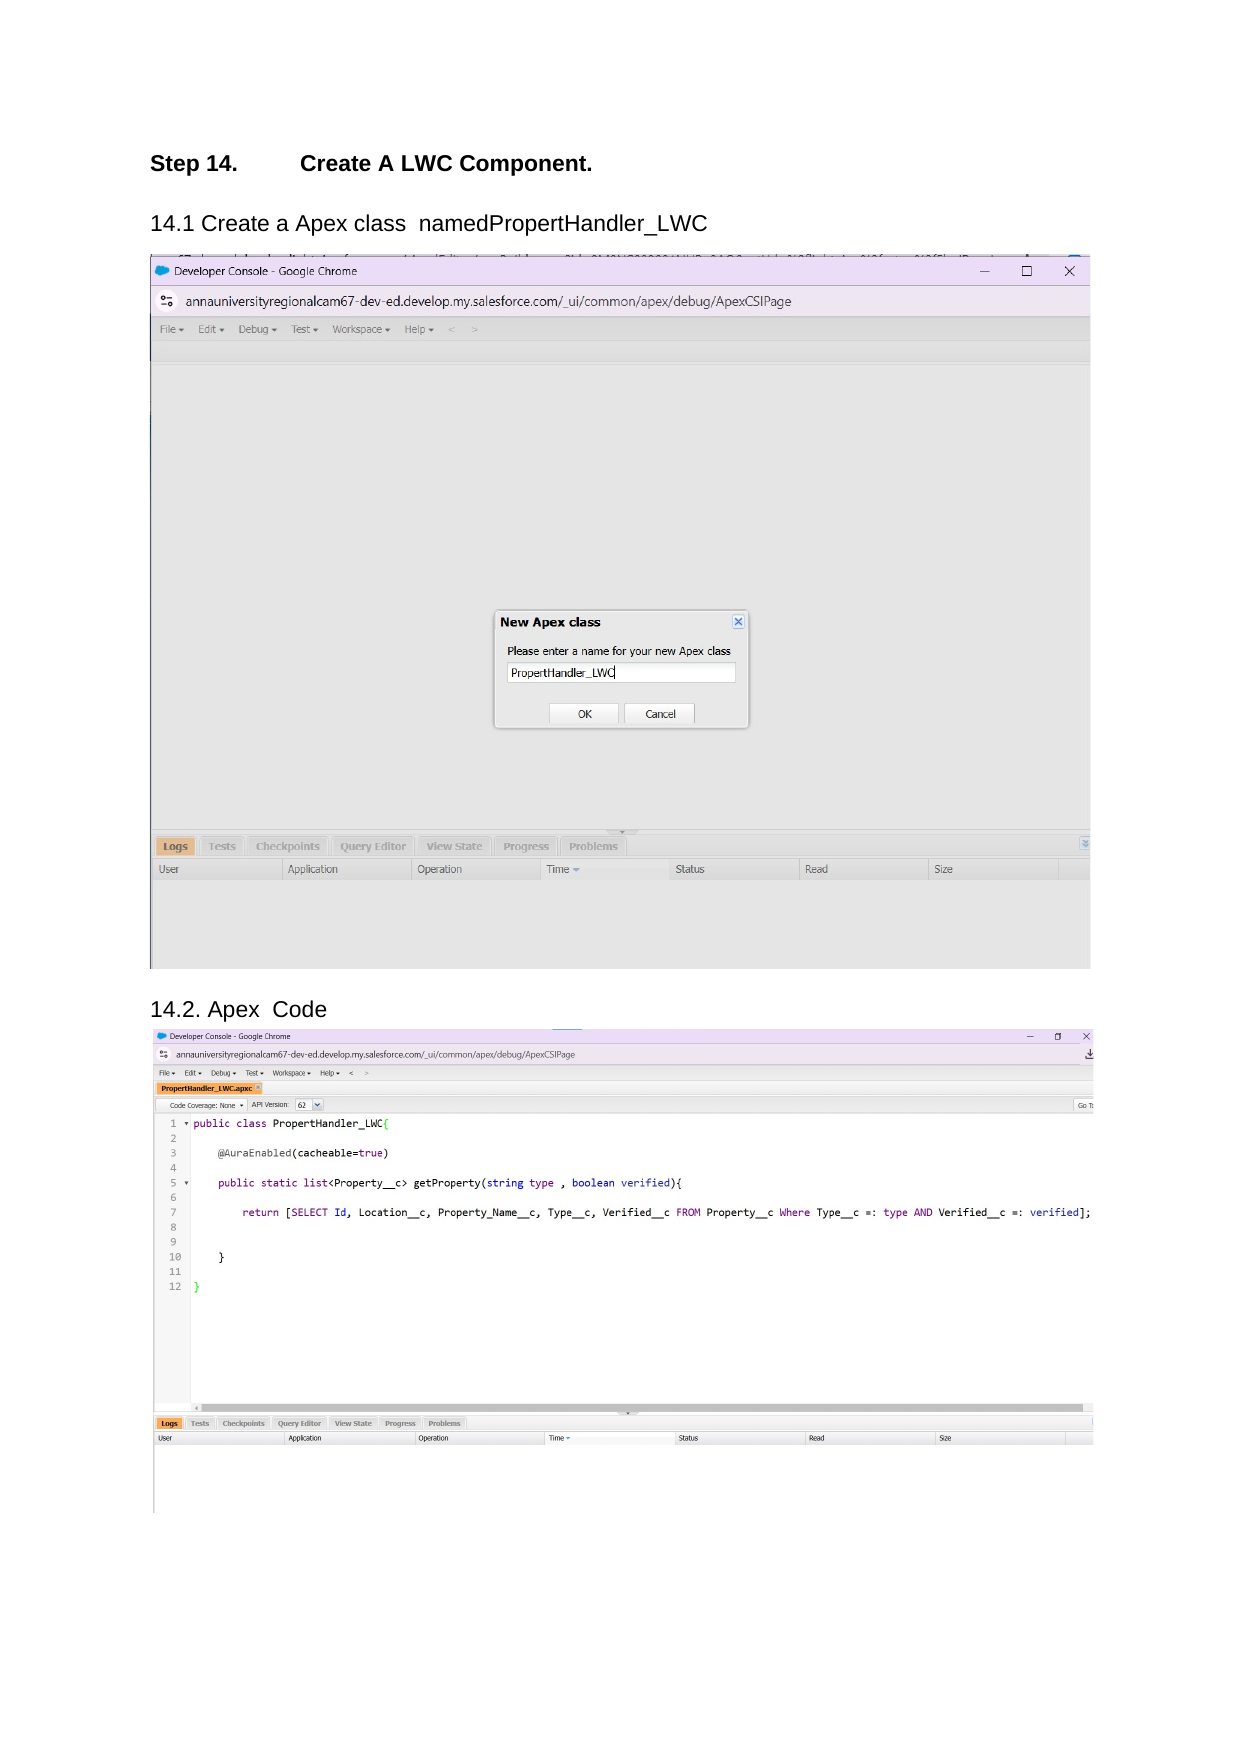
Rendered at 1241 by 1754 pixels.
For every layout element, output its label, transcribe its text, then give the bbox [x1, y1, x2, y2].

picture [153, 1029, 1094, 1513]
text 14.2. Apex Code [150, 996, 1090, 1022]
text Step 14. Create A LWC Component. [150, 150, 1090, 176]
text 14.1 Create a Apex class namedPropertHandler_LWC [150, 210, 1090, 237]
picture [149, 254, 1091, 969]
